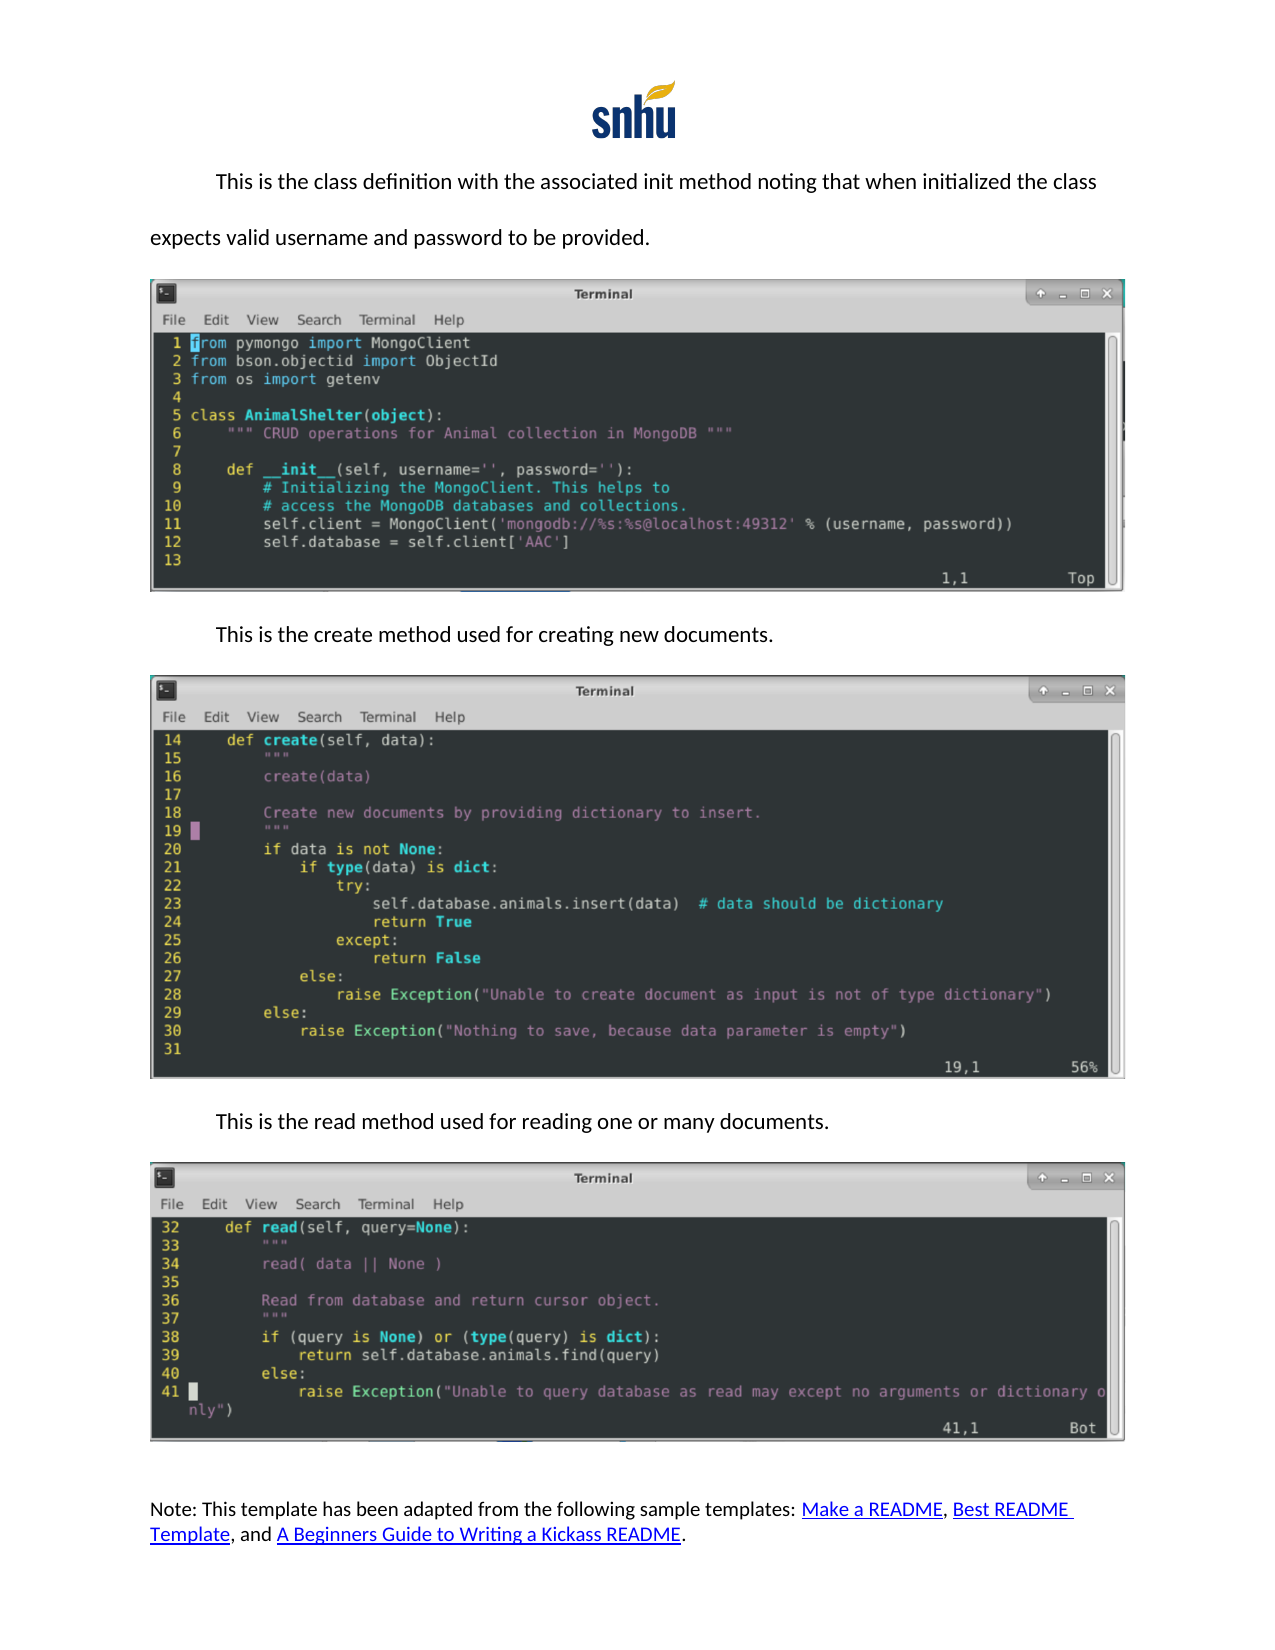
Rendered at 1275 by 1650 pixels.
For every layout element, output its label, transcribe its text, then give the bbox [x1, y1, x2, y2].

text This is the read method used for reading one or many documents. [150, 1107, 1125, 1162]
picture [150, 675, 1125, 1079]
picture [150, 1162, 1125, 1442]
text This is the class definition with the associated init method noting that when initialized the class expects valid username and password to be provided. [150, 167, 1125, 279]
text This is the create method used for creating new documents. [150, 620, 1125, 675]
picture [573, 75, 702, 147]
picture [150, 279, 1125, 592]
